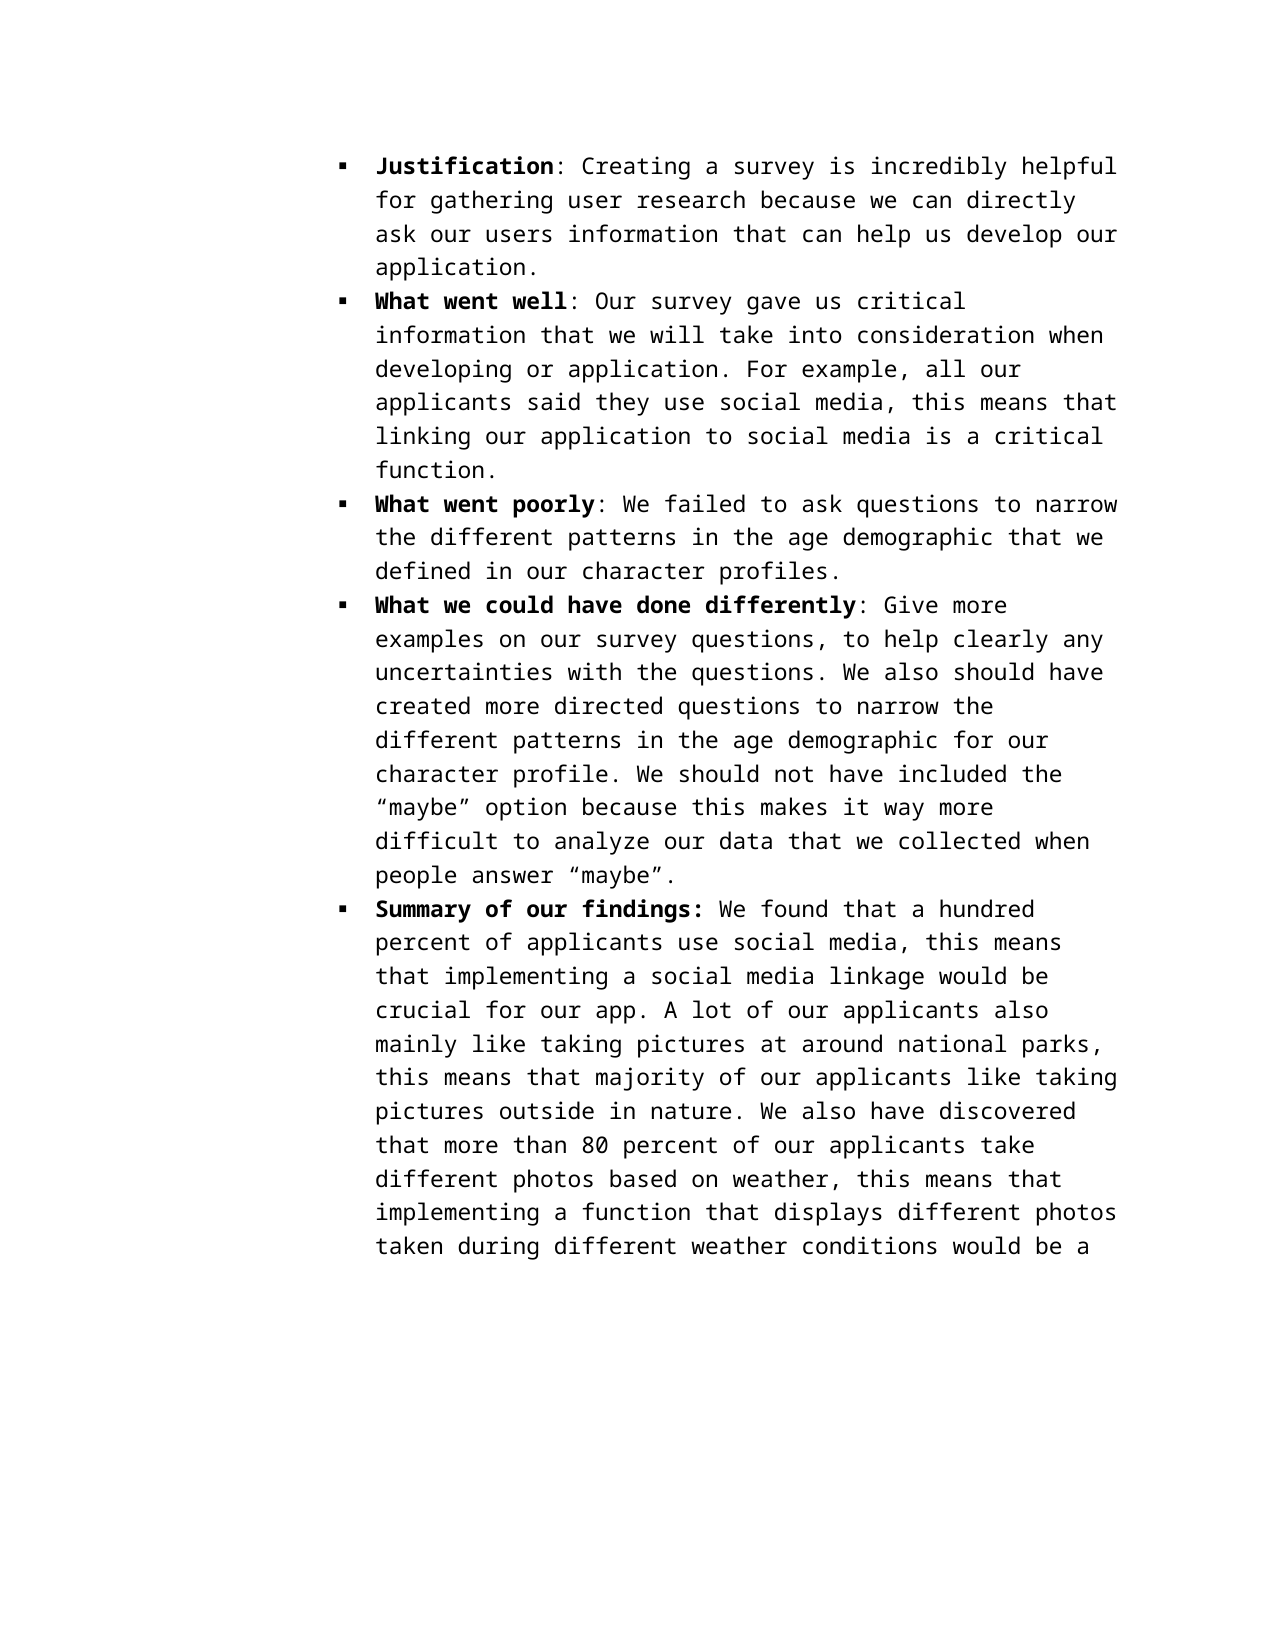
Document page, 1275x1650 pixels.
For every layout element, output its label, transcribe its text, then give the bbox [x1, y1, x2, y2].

list What went poorly: We failed to ask questions to narrow the different patterns in the age demographic that we defined in our character profiles. [337, 487, 1125, 586]
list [337, 892, 1125, 1261]
list Justification: Creating a survey is incredibly helpful for gathering user research because we can directly ask our users information that can help us develop our application. [337, 150, 1125, 282]
list What went well: Our survey gave us critical information that we will take into consideration when developing or application. For example, all our applicants said they use social media, this means that linking our application to social media is a critical function. [337, 285, 1125, 485]
list What we could have done differently: Give more examples on our survey questions, to help clearly any uncertainties with the questions. We also should have created more directed questions to narrow the different patterns in the age demographic for our character profile. We should not have included the “maybe” option because this makes it way more difficult to analyze our data that we collected when people answer “maybe”. [337, 589, 1125, 890]
